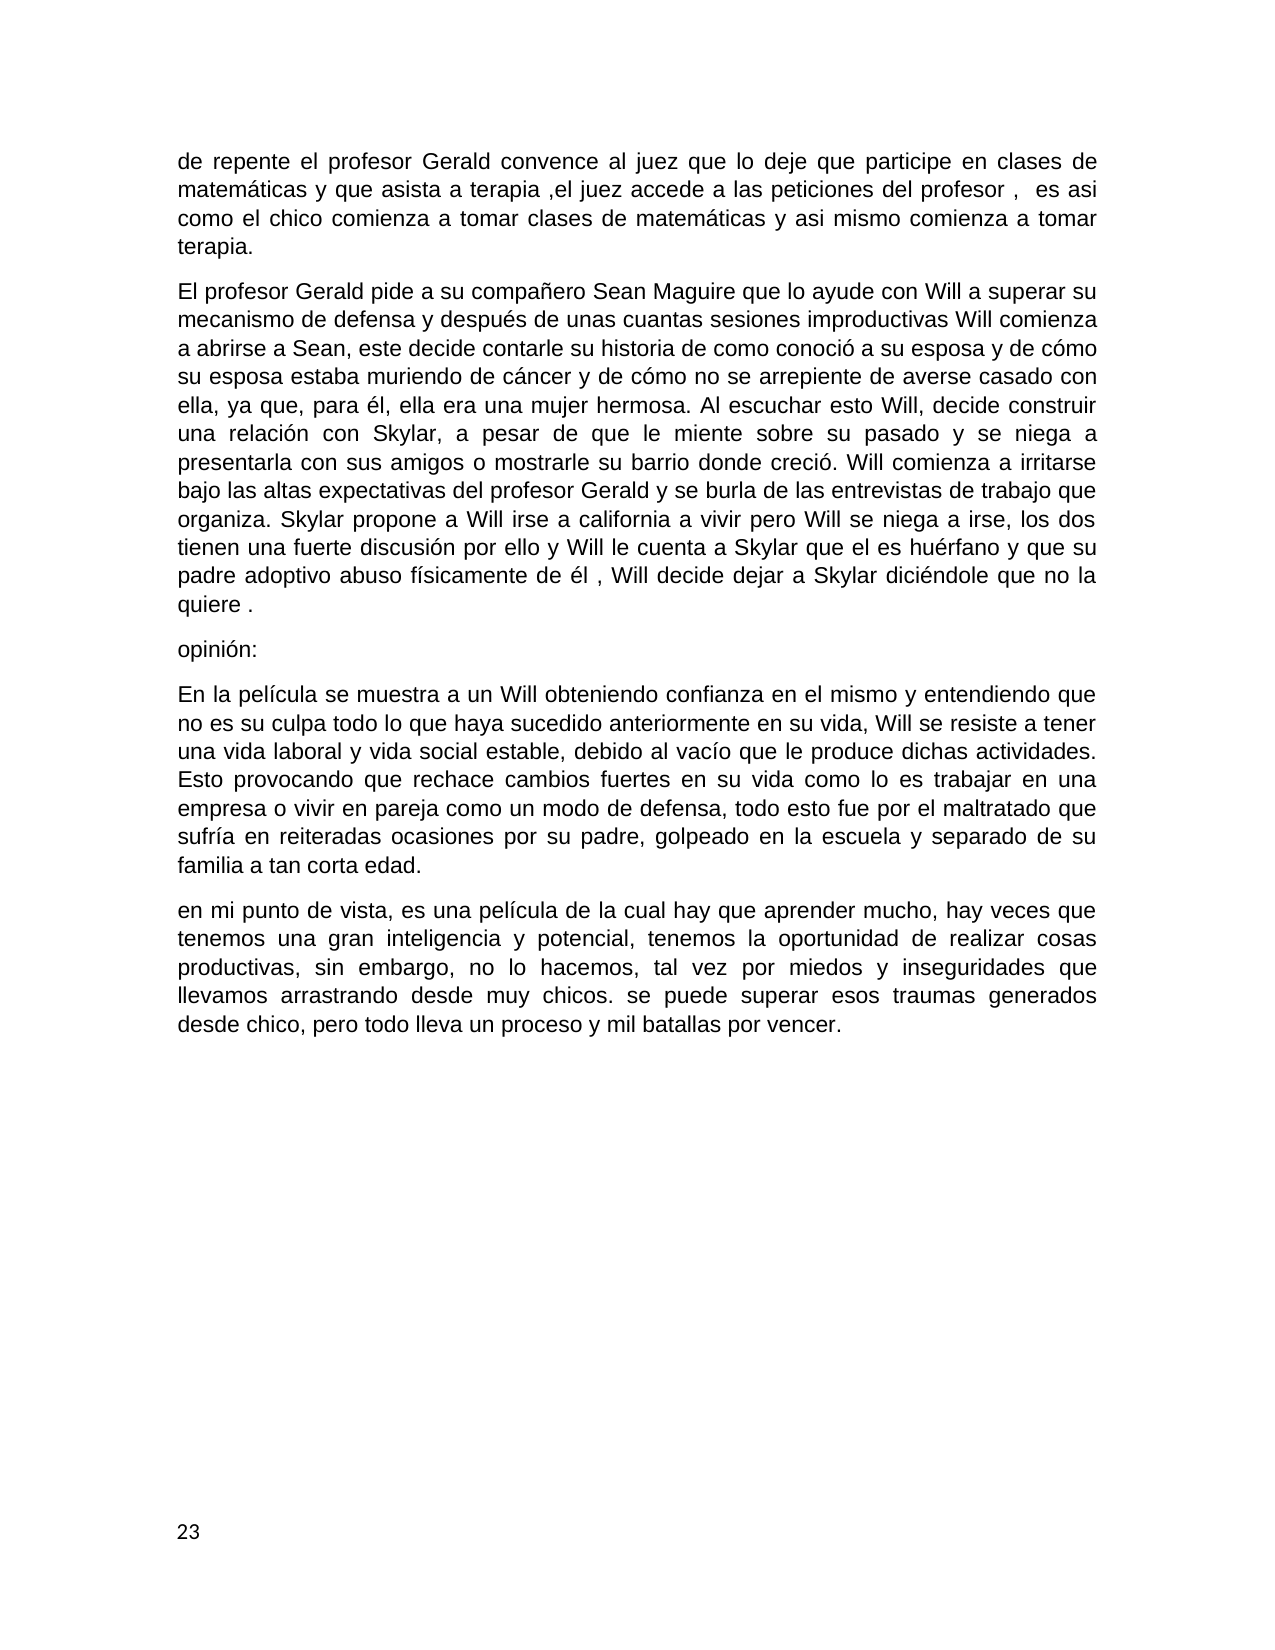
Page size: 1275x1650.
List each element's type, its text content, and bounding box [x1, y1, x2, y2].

text en mi punto de vista, es una película de la cual hay que aprender mucho, hay veces que tenemos una gran inteligencia y potencial, tenemos la oportunidad de realizar cosas productivas, sin embargo, no lo hacemos, tal vez por miedos y inseguridades que llevamos arrastrando desde muy chicos. se puede superar esos traumas generados desde chico, pero todo lleva un proceso y mil batallas por vencer. [177, 897, 1098, 1037]
text El profesor Gerald pide a su compañero Sean Maguire que lo ayude con Will a superar su mecanismo de defensa y después de unas cuantas sesiones improductivas Will comienza a abrirse a Sean, este decide contarle su historia de como conoció a su esposa y de cómo su esposa estaba muriendo de cáncer y de cómo no se arrepiente de averse casado con ella, ya que, para él, ella era una mujer hermosa. Al escuchar esto Will, decide construir una relación con Skylar, a pesar de que le miente sobre su pasado y se niega a presentarla con sus amigos o mostrarle su barrio donde creció. Will comienza a irritarse bajo las altas expectativas del profesor Gerald y se burla de las entrevistas de trabajo que organiza. Skylar propone a Will irse a california a vivir pero Will se niega a irse, los dos tienen una fuerte discusión por ello y Will le cuenta a Skylar que el es huérfano y que su padre adoptivo abuso físicamente de él , Will decide dejar a Skylar diciéndole que no la quiere . [177, 278, 1098, 617]
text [177, 148, 1098, 259]
text opinión: [177, 636, 1098, 662]
text En la película se muestra a un Will obteniendo confianza en el mismo y entendiendo que no es su culpa todo lo que haya sucedido anteriormente en su vida, Will se resiste a tener una vida laboral y vida social estable, debido al vacío que le produce dichas actividades. Esto provocando que rechace cambios fuertes en su vida como lo es trabajar en una empresa o vivir en pareja como un modo de defensa, todo esto fue por el maltratado que sufría en reiteradas ocasiones por su padre, golpeado en la escuela y separado de su familia a tan corta edad. [177, 681, 1098, 878]
